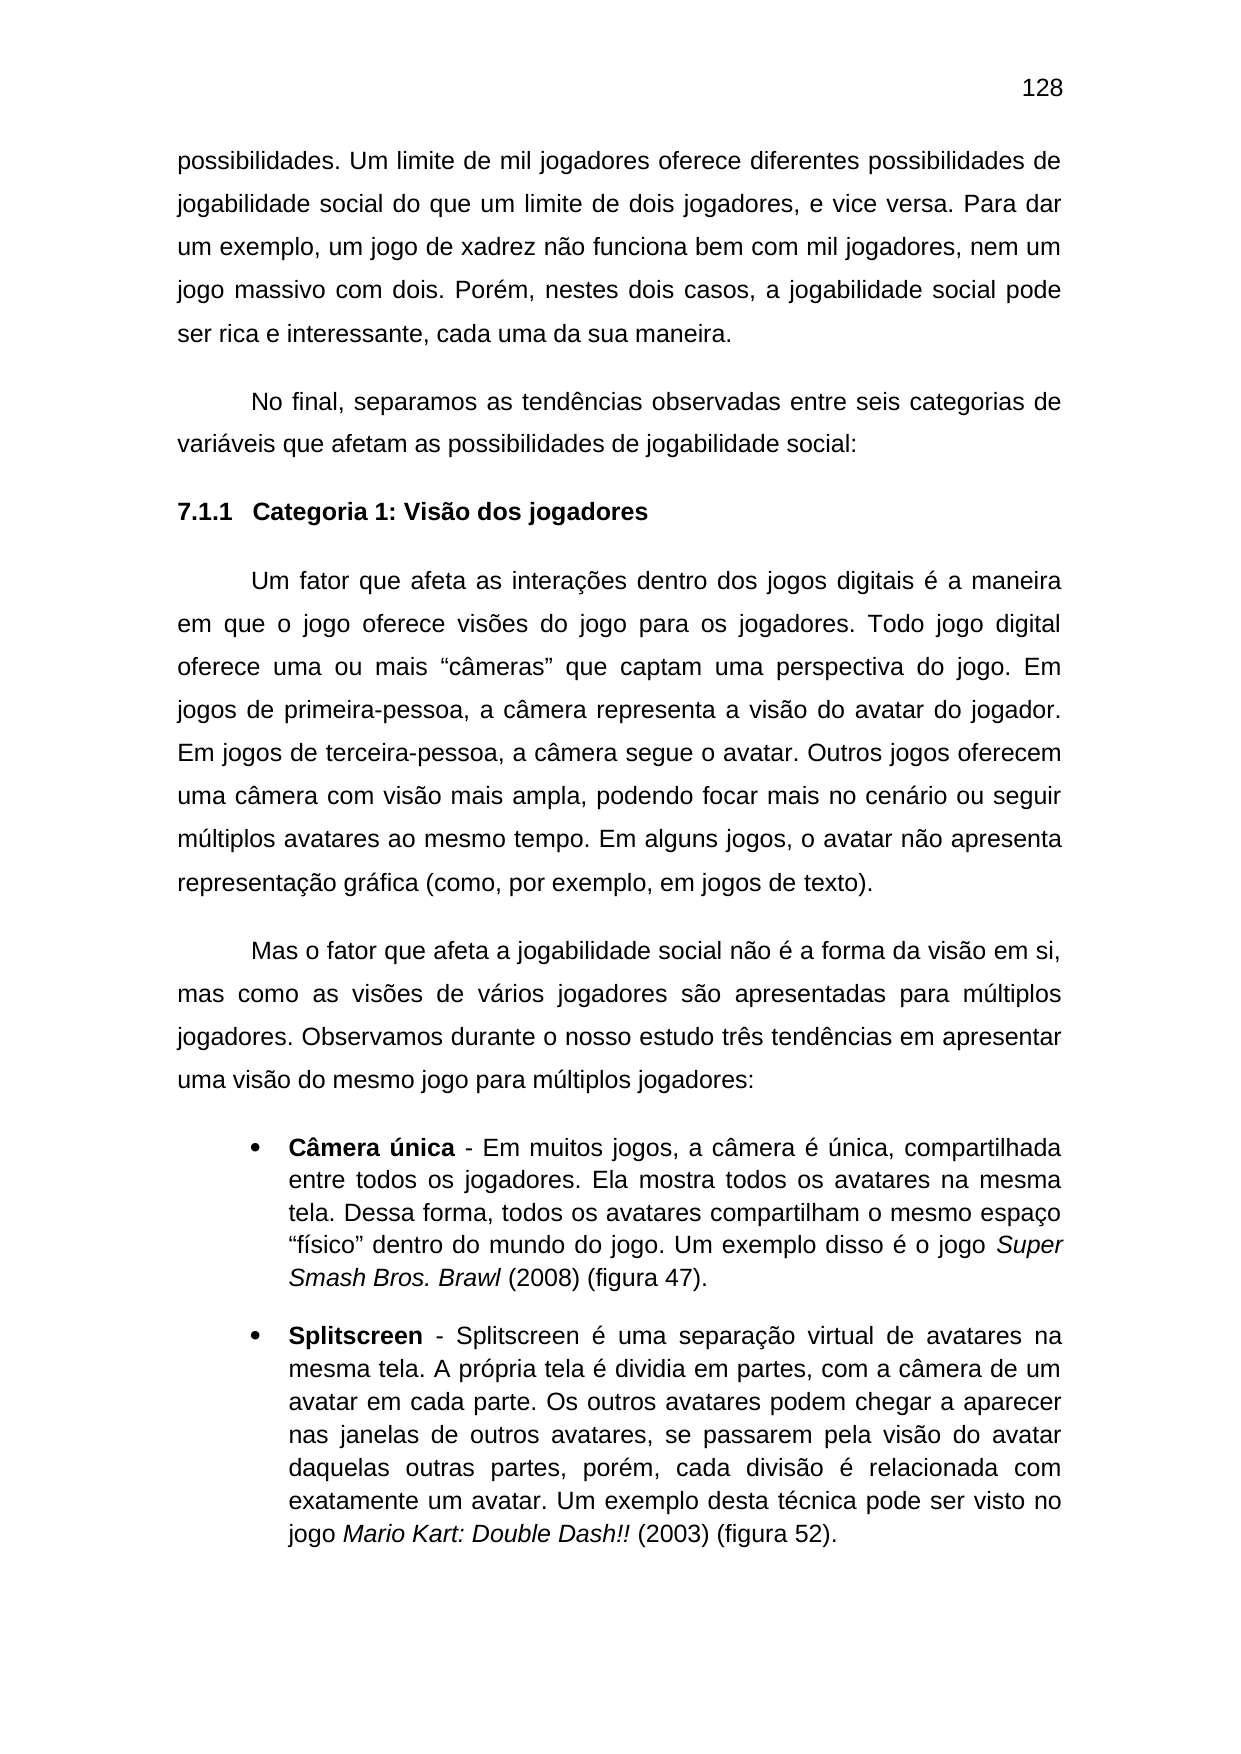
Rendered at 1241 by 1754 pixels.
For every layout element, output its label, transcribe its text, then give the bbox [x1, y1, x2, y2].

text Um fator que afeta as interações dentro dos jogos digitais é a maneira em que o jogo oferece visões do jogo para os jogadores. Todo jogo digital oferece uma ou mais “câmeras” que captam uma perspectiva do jogo. Em jogos de primeira-pessoa, a câmera representa a visão do avatar do jogador. Em jogos de terceira-pessoa, a câmera segue o avatar. Outros jogos oferecem uma câmera com visão mais ampla, podendo focar mais no cenário ou seguir múltiplos avatares ao mesmo tempo. Em alguns jogos, o avatar não apresenta representação gráfica (como, por exemplo, em jogos de texto). [177, 566, 1063, 896]
text No final, separamos as tendências observadas entre seis categorias de variáveis que afetam as possibilidades de jogabilidade social: [177, 387, 1063, 458]
text possibilidades. Um limite de mil jogadores oferece diferentes possibilidades de jogabilidade social do que um limite de dois jogadores, e vice versa. Para dar um exemplo, um jogo de xadrez não funciona bem com mil jogadores, nem um jogo massivo com dois. Porém, nestes dois casos, a jogabilidade social pode ser rica e interessante, cada uma da sua maneira. [177, 146, 1063, 347]
list Câmera única - Em muitos jogos, a câmera é única, compartilhada entre todos os jogadores. Ela mostra todos os avatares na mesma tela. Dessa forma, todos os avatares compartilham o mesmo espaço “físico” dentro do mundo do jogo. Um exemplo disso é o jogo Super Smash Bros. Brawl (2008) (figura 47). [251, 1133, 1063, 1291]
list Splitscreen - Splitscreen é uma separação virtual de avatares na mesma tela. A própria tela é dividia em partes, com a câmera de um avatar em cada parte. Os outros avatares podem chegar a aparecer nas janelas de outros avatares, se passarem pela visão do avatar daquelas outras partes, porém, cada divisão é relacionada com exatamente um avatar. Um exemplo desta técnica pode ser visto no jogo Mario Kart: Double Dash!! (2003) (figura 52). [251, 1321, 1063, 1548]
subtitle Categoria 1: Visão dos jogadores [177, 497, 1078, 526]
text Mas o fator que afeta a jogabilidade social não é a forma da visão em si, mas como as visões de vários jogadores são apresentadas para múltiplos jogadores. Observamos durante o nosso estudo três tendências em apresentar uma visão do mesmo jogo para múltiplos jogadores: [177, 936, 1063, 1094]
